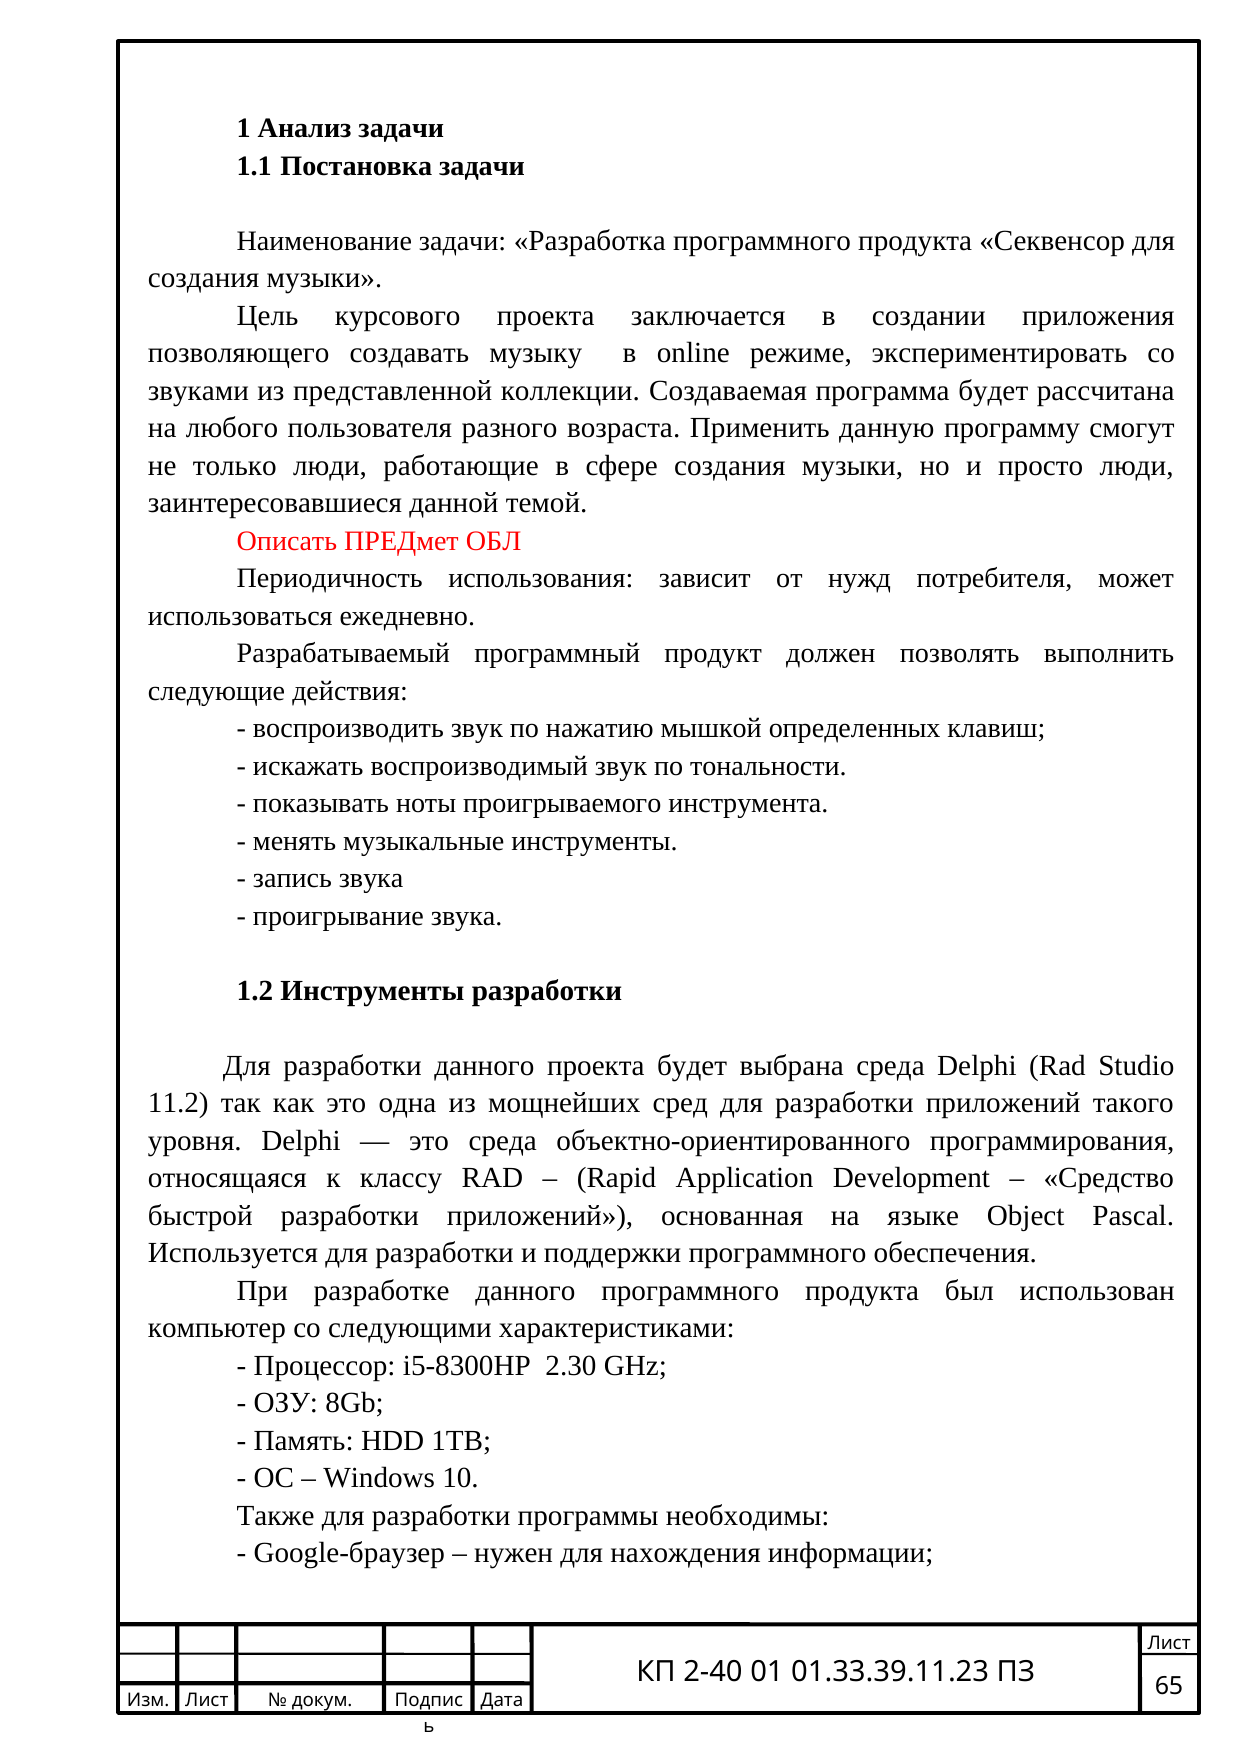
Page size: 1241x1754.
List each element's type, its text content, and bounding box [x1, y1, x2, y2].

text Разрабатываемый программный продукт должен позволять выполнить следующие действия: [148, 632, 1175, 707]
text Также для разработки программы необходимы: [148, 1495, 1175, 1532]
text При разработке данного программного продукта был использован компьютер со следующими характеристиками: [148, 1270, 1175, 1345]
text Для разработки данного проекта будет выбрана среда Delphi (Rad Studio 11.2) так как это одна из мощнейших сред для разработки приложений такого уровня. Delphi — это среда объектно-ориентированного программирования, относящаяся к классу RAD – (Rapid Application Development – «Средство быстрой разработки приложений»), основанная на языке Object Pascal. Используется для разработки и поддержки программного обеспечения. [148, 1045, 1175, 1270]
text - воспроизводить звук по нажатию мышкой определенных клавиш; [148, 707, 1175, 745]
text Наименование задачи: «Разработка программного продукта «Секвенсор для создания музыки». [148, 220, 1175, 295]
text - искажать воспроизводимый звук по тональности. [148, 745, 1175, 782]
text - ОЗУ: 8Gb; [148, 1382, 1175, 1420]
list Постановка задачи [236, 145, 1175, 182]
text - Память: HDD 1TB; [148, 1420, 1175, 1457]
text - менять музыкальные инструменты. [148, 820, 1176, 857]
text Описать ПРЕДмет ОБЛ [148, 520, 1175, 557]
text - Процессор: i5-8300HP 2.30 GHz; [148, 1345, 1175, 1382]
text 1 Анализ задачи [148, 107, 1175, 145]
text - ОС – Windows 10. [148, 1457, 1175, 1495]
text - запись звука [148, 857, 1176, 895]
text Периодичность использования: зависит от нужд потребителя, может использоваться ежедневно. [148, 557, 1175, 632]
text - Google-браузер – нужен для нахождения информации; [148, 1532, 1175, 1570]
text Цель курсового проекта заключается в создании приложения позволяющего создавать музыку в online режиме, экспериментировать со звуками из представленной коллекции. Создаваемая программа будет рассчитана на любого пользователя разного возраста. Применить данную программу смогут не только люди, работающие в сфере создания музыки, но и просто люди, заинтересовавшиеся данной темой. [148, 295, 1175, 520]
text - проигрывание звука. [148, 895, 1176, 932]
text - показывать ноты проигрываемого инструмента. [148, 782, 1176, 820]
list Инструменты разработки [236, 970, 1175, 1007]
